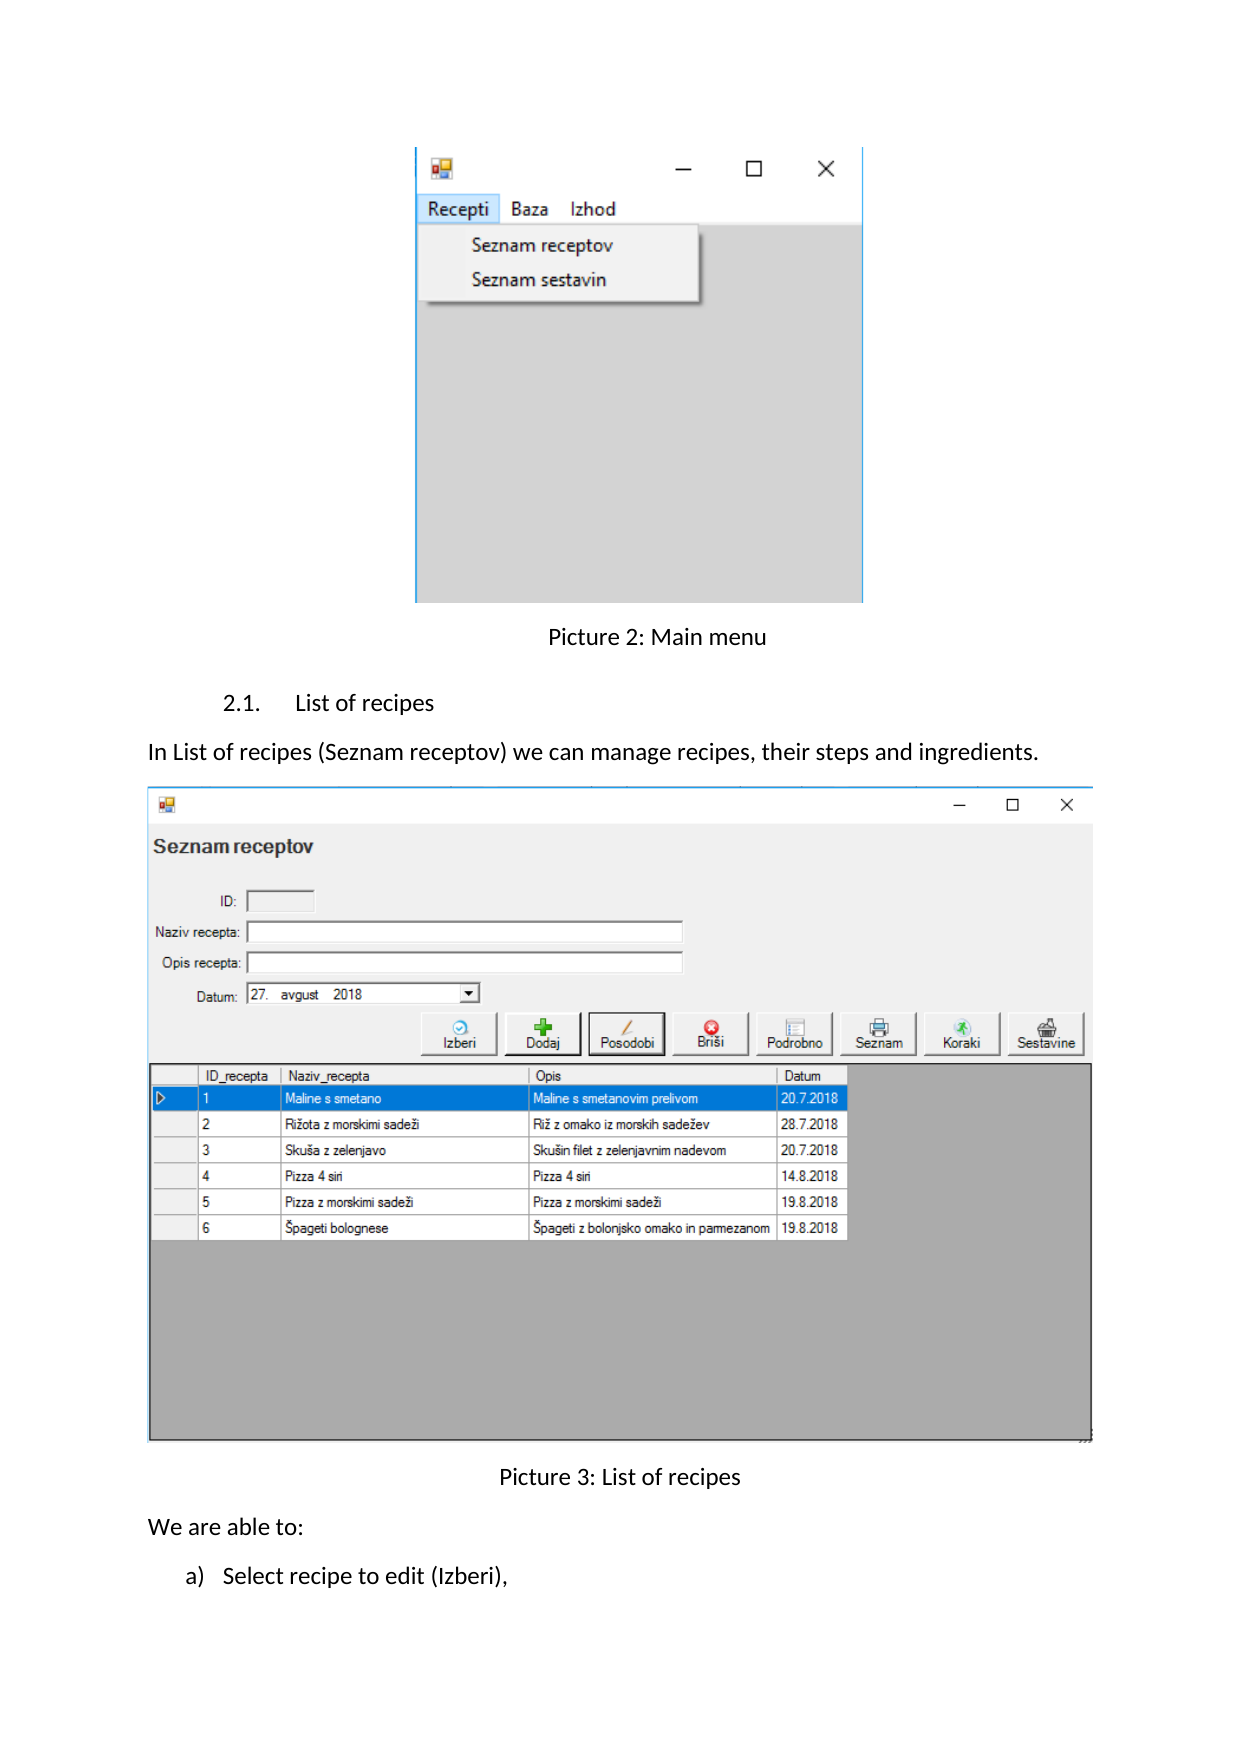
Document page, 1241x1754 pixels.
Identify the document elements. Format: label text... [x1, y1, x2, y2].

text Picture 3: List of recipes [148, 1461, 1093, 1492]
list Picture 2: Main menu [223, 621, 1093, 652]
picture [414, 147, 864, 603]
list List of recipes [223, 687, 1093, 717]
text We are able to: [148, 1511, 1093, 1541]
list Select recipe to edit (Izberi), [185, 1560, 1093, 1591]
text In List of recipes (Seznam receptov) we can manage recipes, their steps and ingredients. [148, 737, 1093, 767]
picture [147, 786, 1093, 1443]
